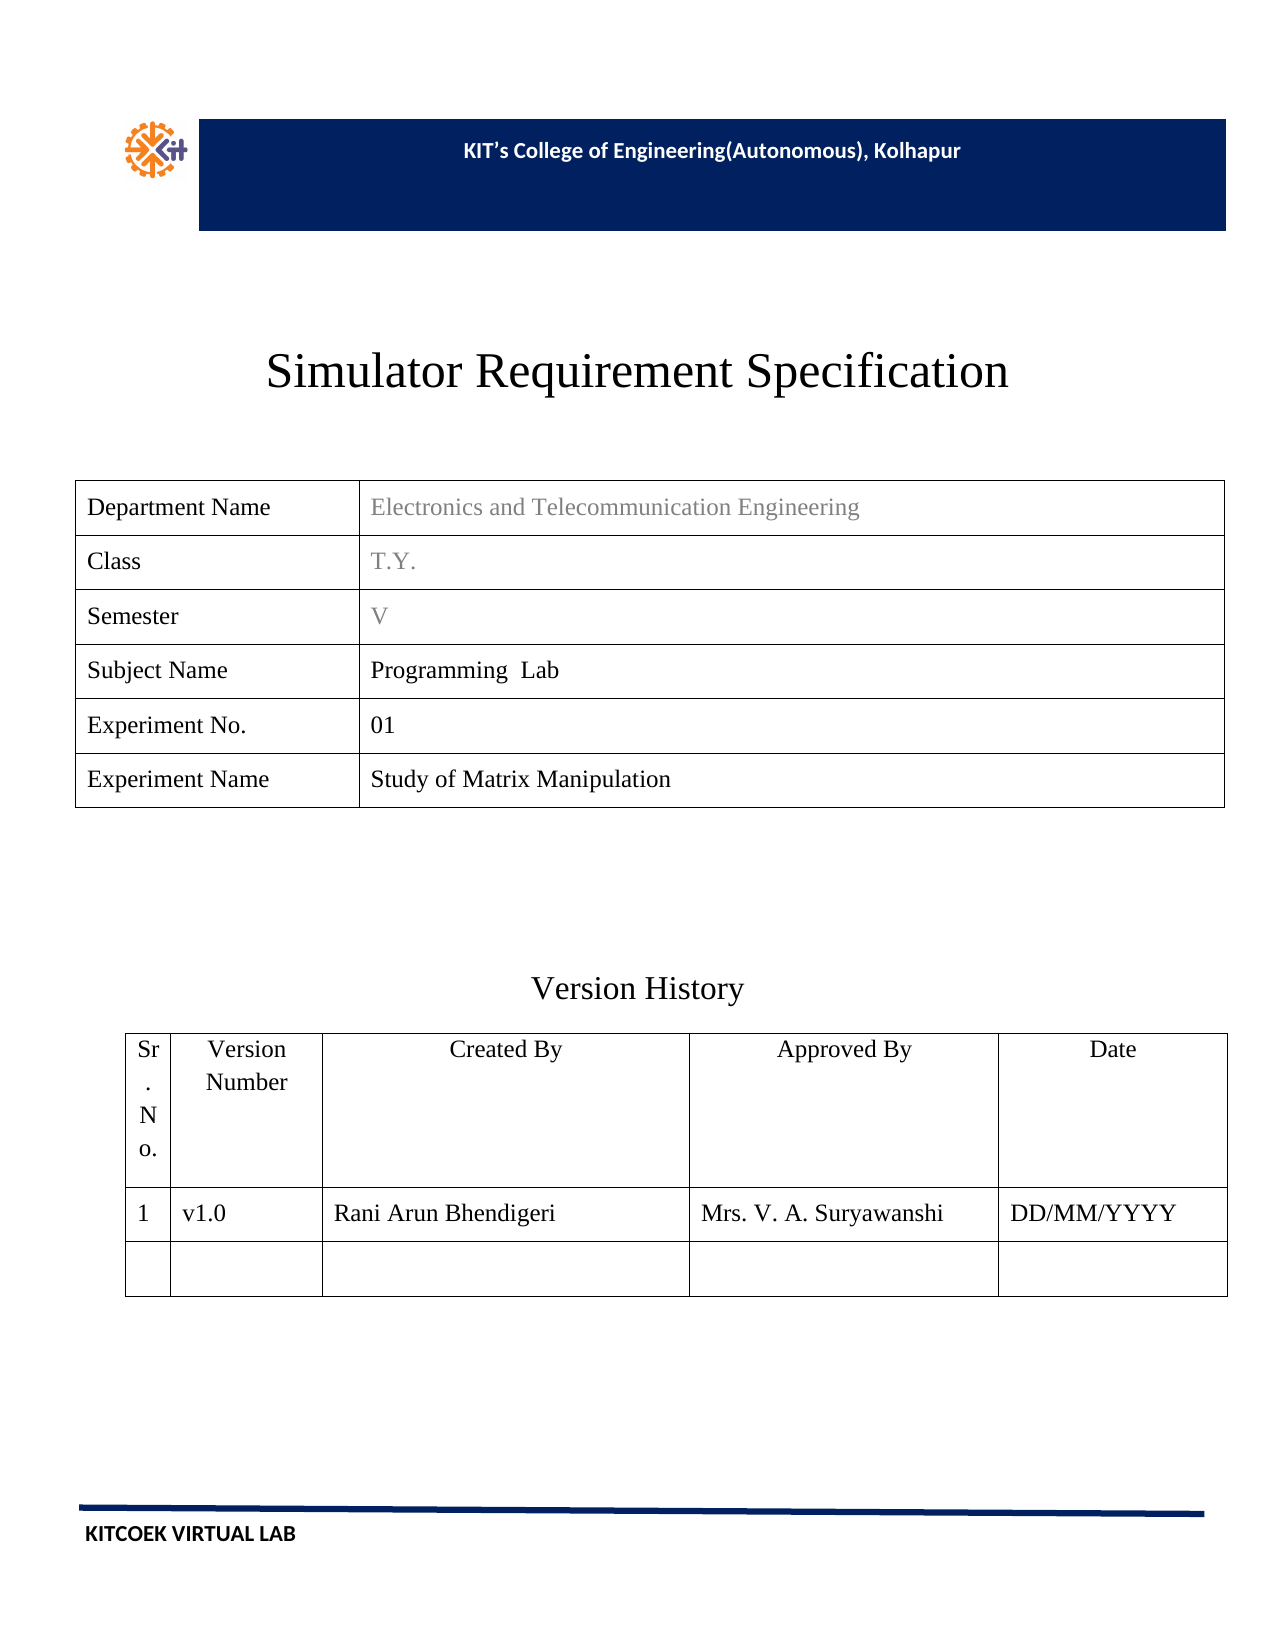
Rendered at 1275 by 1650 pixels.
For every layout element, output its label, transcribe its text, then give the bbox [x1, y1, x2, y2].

table_header Electronics and Telecommunication Engineering [360, 481, 1224, 535]
table_header Sr. No. [126, 1034, 170, 1187]
table_cell [999, 1242, 1227, 1296]
table_header Version Number [171, 1034, 322, 1187]
table_header Created By [323, 1034, 689, 1187]
table_cell Mrs. V. A. Suryawanshi [690, 1188, 998, 1241]
table_cell Study of Matrix Manipulation [360, 754, 1224, 807]
table_cell Subject Name [76, 645, 359, 698]
table_cell Rani Arun Bhendigeri [323, 1188, 689, 1241]
table_cell Experiment No. [76, 699, 359, 753]
table_cell V [360, 590, 1224, 644]
table_cell Semester [76, 590, 359, 644]
table_cell Class [76, 536, 359, 589]
text Version History [75, 968, 1200, 1007]
picture [124, 119, 188, 182]
table_cell [690, 1242, 998, 1296]
table_cell [171, 1242, 322, 1296]
table_cell 1 [126, 1188, 170, 1241]
table_header Approved By [690, 1034, 998, 1187]
table_cell [323, 1242, 689, 1296]
table_cell DD/MM/YYYY [999, 1188, 1227, 1241]
table_cell [126, 1242, 170, 1296]
table_header Date [999, 1034, 1227, 1187]
table_cell T.Y. [360, 536, 1224, 589]
table_cell Experiment Name [76, 754, 359, 807]
text Simulator Requirement Specification [75, 341, 1200, 398]
table_cell 01 [360, 699, 1224, 753]
table_cell v1.0 [171, 1188, 322, 1241]
table_header Department Name [76, 481, 359, 535]
table_cell Programming Lab [360, 645, 1224, 698]
